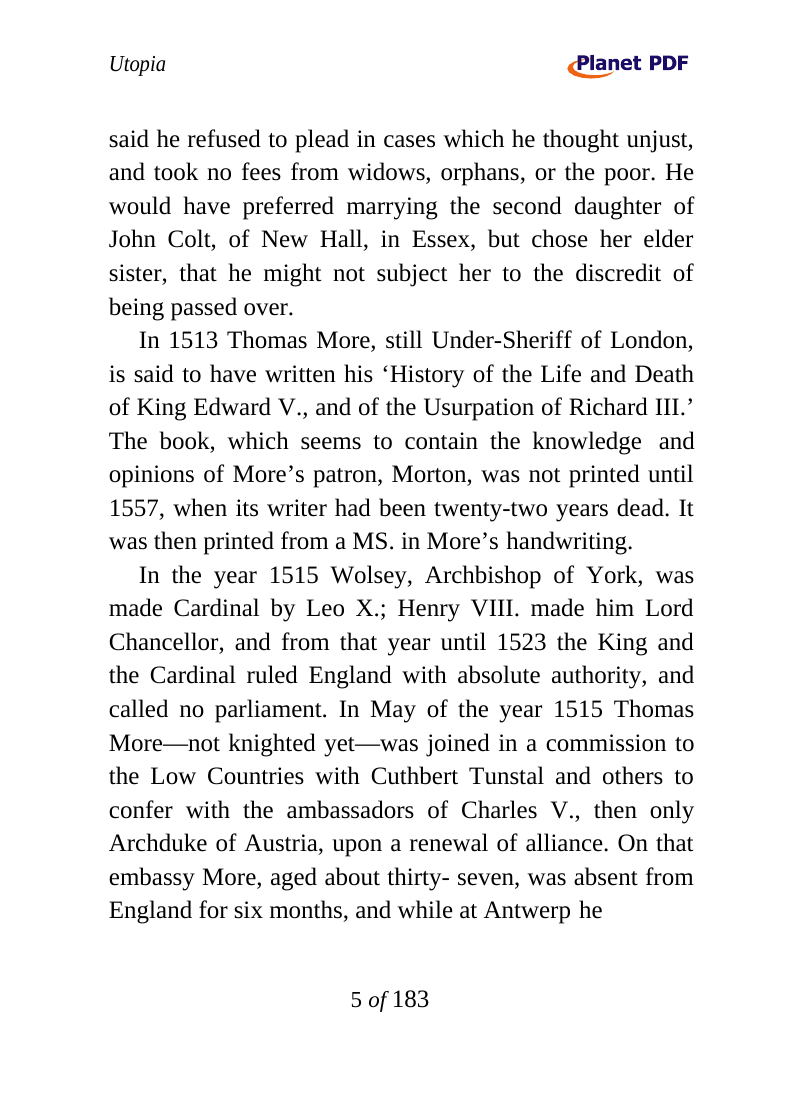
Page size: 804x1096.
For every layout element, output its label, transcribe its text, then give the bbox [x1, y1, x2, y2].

text In 1513 Thomas More, still Under-Sheriff of London, is said to have written his ‘History of the Life and Death of King Edward V., and of the Usurpation of Richard III.’ The book, which seems to contain the knowledge and opinions of More’s patron, Morton, was not printed until 1557, when its writer had been twenty-two years dead. It was then printed from a MS. in More’s handwriting. [109, 325, 695, 555]
text In the year 1515 Wolsey, Archbishop of York, was made Cardinal by Leo X.; Henry VIII. made him Lord Chancellor, and from that year until 1523 the King and the Cardinal ruled England with absolute authority, and called no parliament. In May of the year 1515 Thomas More—not knighted yet—was joined in a commission to the Low Countries with Cuthbert Tunstal and others to confer with the ambassadors of Charles V., then only Archduke of Austria, upon a renewal of alliance. On that embassy More, aged about thirty- seven, was absent from England for six months, and while at Antwerp he [109, 560, 695, 924]
text said he refused to plead in cases which he thought unjust, and took no fees from widows, orphans, or the poor. He would have preferred marrying the second daughter of John Colt, of New Hall, in Essex, but chose her elder sister, that he might not subject her to the discredit of being passed over. [109, 124, 695, 320]
